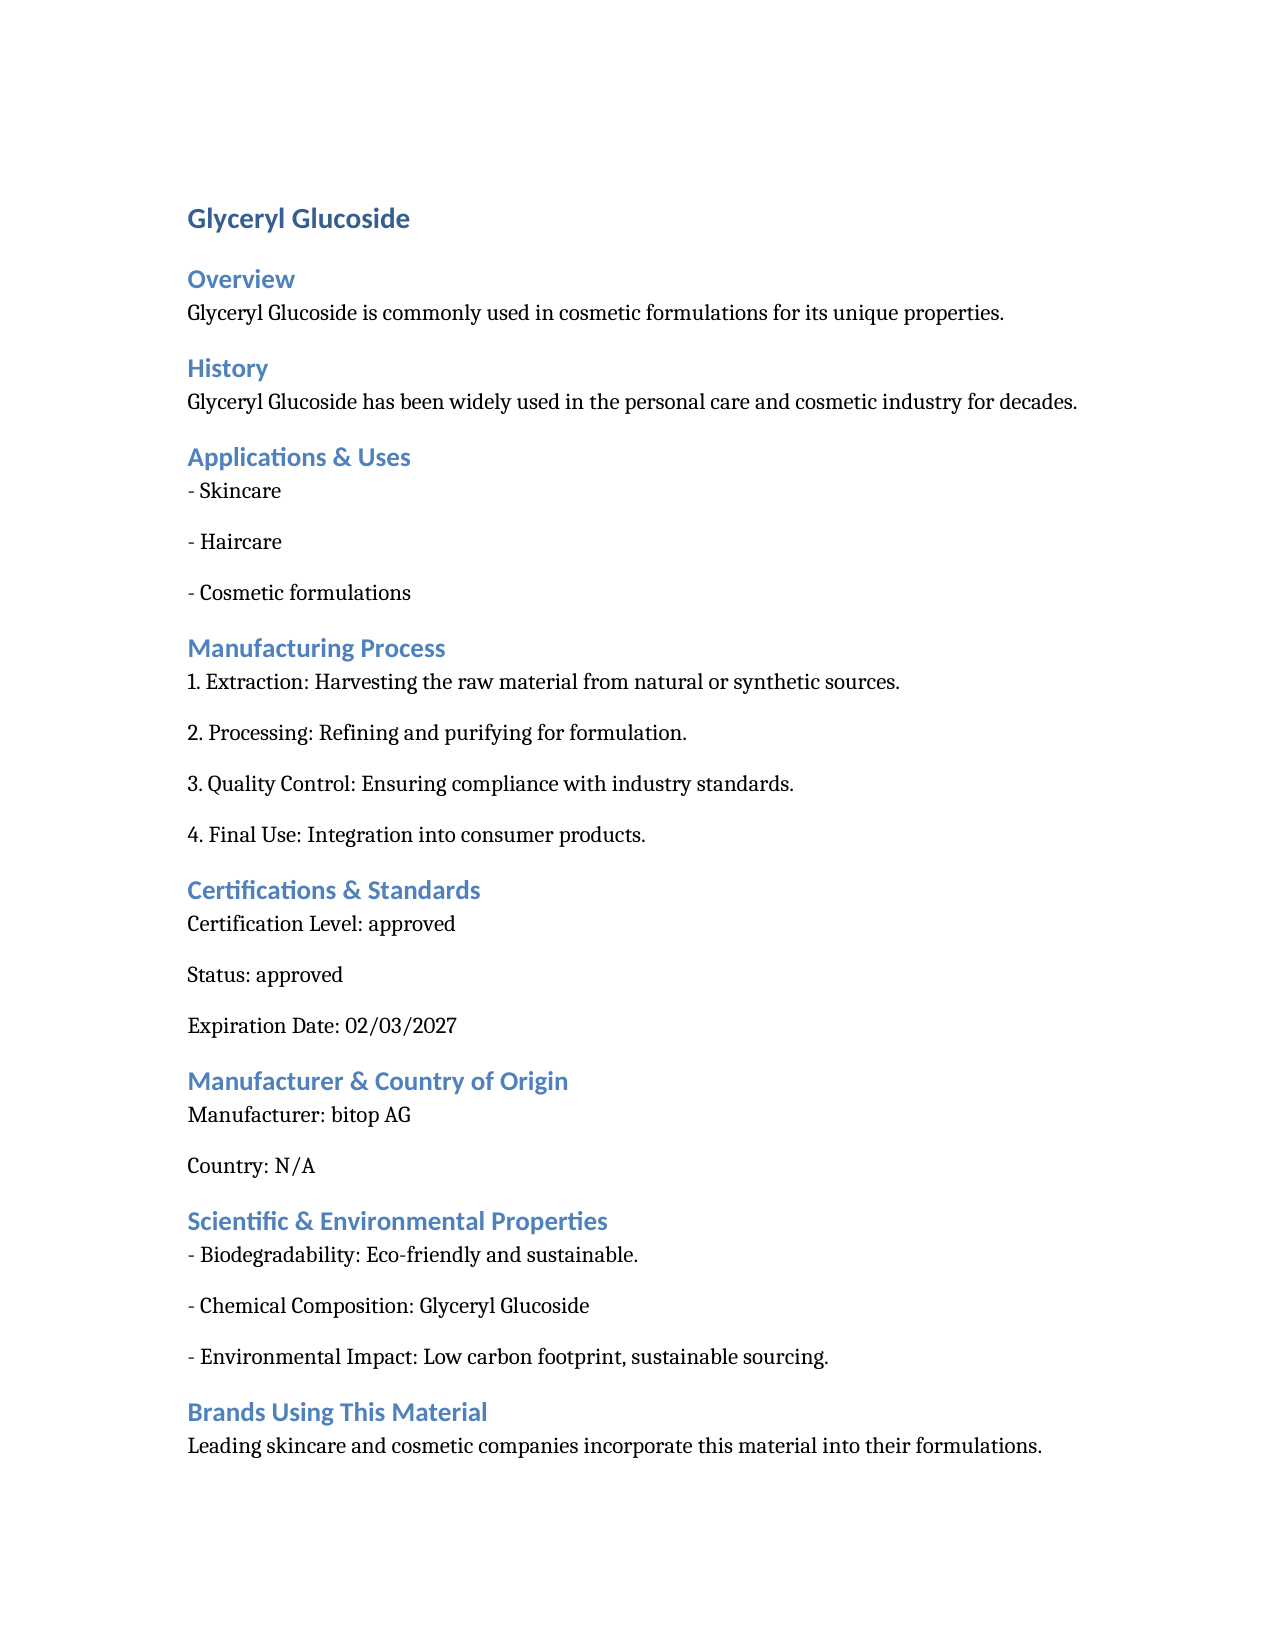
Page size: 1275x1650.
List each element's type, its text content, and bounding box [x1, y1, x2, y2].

text 3. Quality Control: Ensuring compliance with industry standards. [187, 771, 1087, 797]
subtitle Manufacturer & Country of Origin [187, 1064, 1087, 1097]
text Glyceryl Glucoside is commonly used in cosmetic formulations for its unique properties. [187, 300, 1087, 326]
text 2. Processing: Refining and purifying for formulation. [187, 720, 1087, 746]
text - Haircare [187, 529, 1087, 555]
text - Skincare [187, 478, 1087, 504]
text Status: approved [187, 962, 1087, 988]
subtitle Applications & Uses [187, 440, 1087, 473]
text Manufacturer: bitop AG [187, 1102, 1087, 1128]
text Country: N/A [187, 1153, 1087, 1179]
text 1. Extraction: Harvesting the raw material from natural or synthetic sources. [187, 669, 1087, 695]
subtitle Overview [187, 262, 1087, 295]
text Expiration Date: 02/03/2027 [187, 1013, 1087, 1039]
subtitle Brands Using This Material [187, 1395, 1087, 1428]
text Glyceryl Glucoside has been widely used in the personal care and cosmetic industry for decades. [187, 389, 1087, 415]
text Leading skincare and cosmetic companies incorporate this material into their formulations. [187, 1433, 1087, 1459]
text - Cosmetic formulations [187, 580, 1087, 606]
text 4. Final Use: Integration into consumer products. [187, 822, 1087, 848]
subtitle Glyceryl Glucoside [187, 200, 1087, 236]
text - Chemical Composition: Glyceryl Glucoside [187, 1293, 1087, 1319]
subtitle Certifications & Standards [187, 873, 1087, 906]
text - Biodegradability: Eco-friendly and sustainable. [187, 1242, 1087, 1268]
subtitle Scientific & Environmental Properties [187, 1204, 1087, 1237]
subtitle History [187, 351, 1087, 384]
subtitle Manufacturing Process [187, 631, 1087, 664]
text Certification Level: approved [187, 911, 1087, 937]
text - Environmental Impact: Low carbon footprint, sustainable sourcing. [187, 1344, 1087, 1370]
